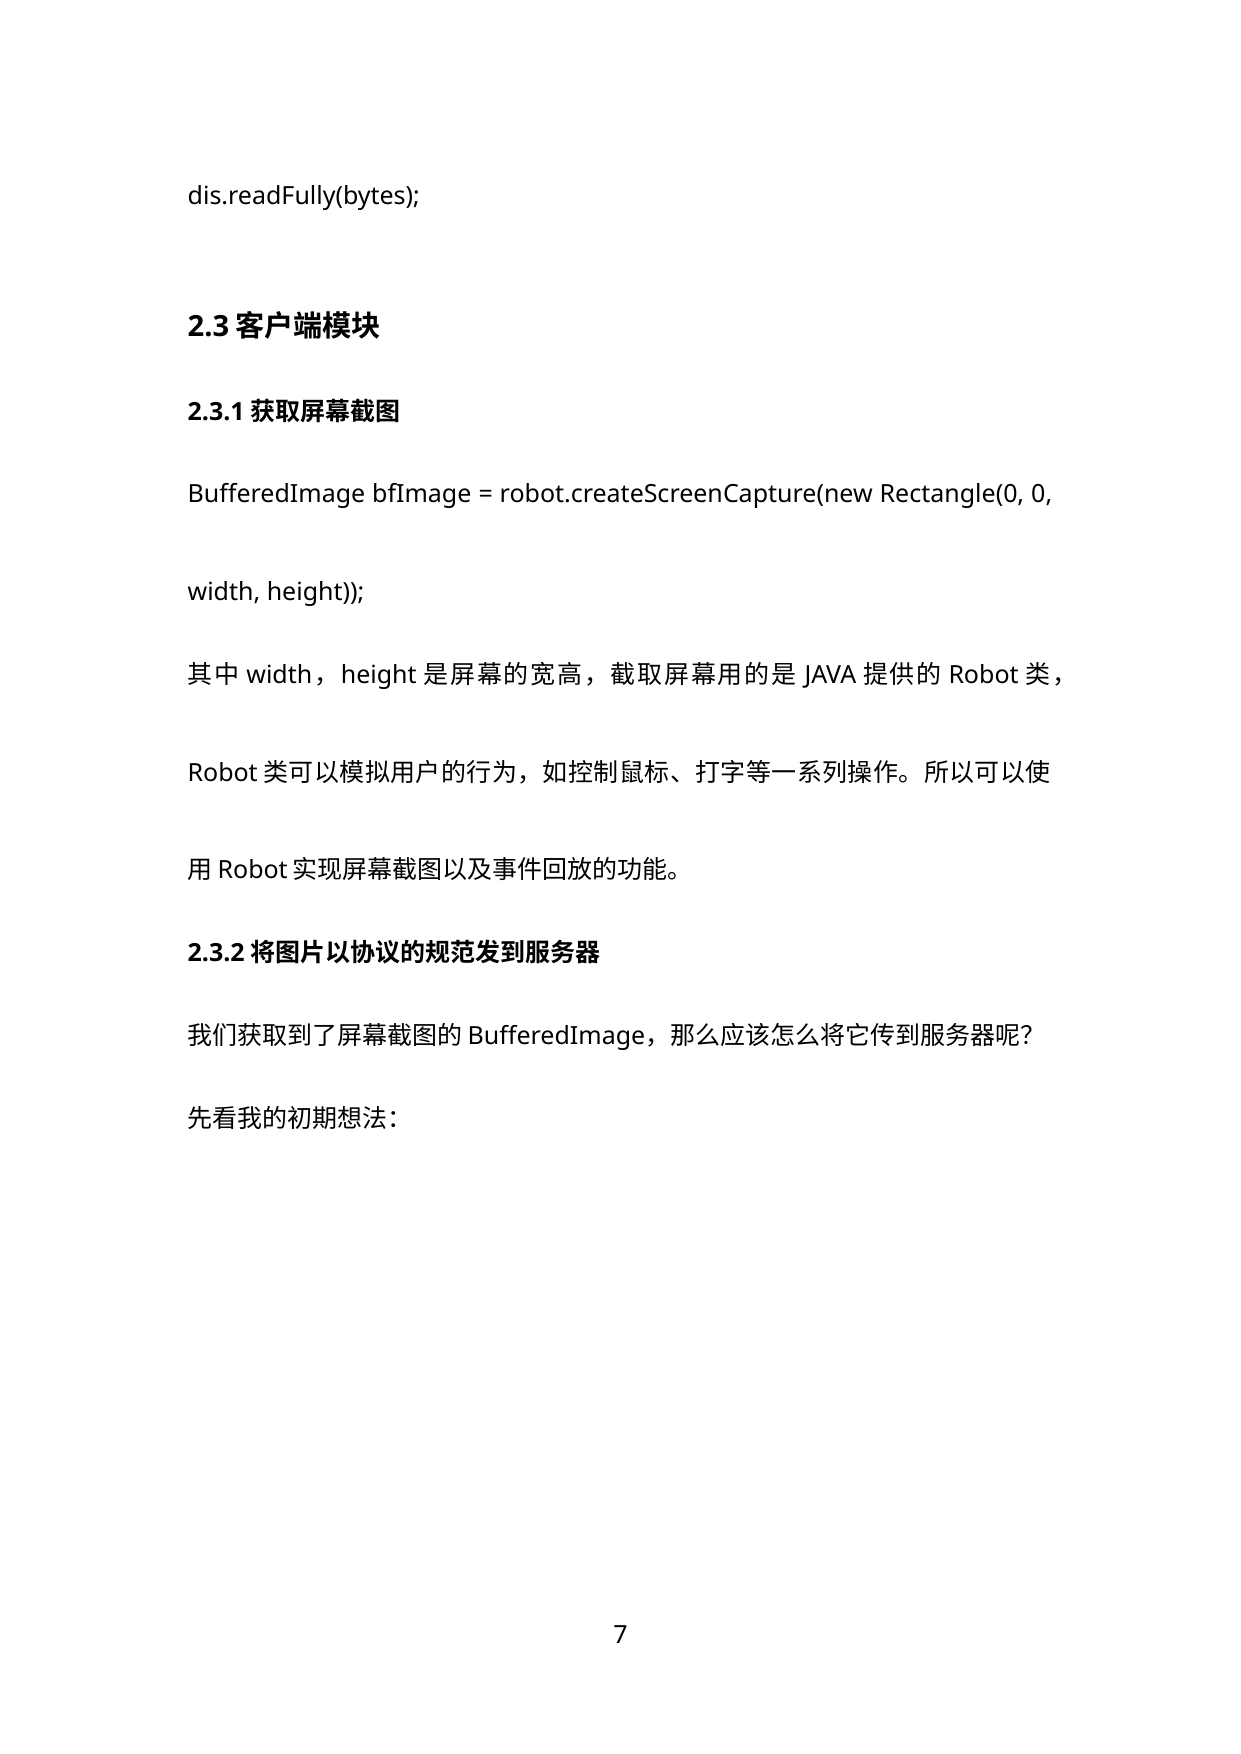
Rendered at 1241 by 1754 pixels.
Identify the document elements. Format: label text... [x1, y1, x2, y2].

text 2.3.2将图片以协议的规范发到服务器 [187, 918, 1053, 983]
text 2.3.1获取屏幕截图 [187, 377, 1053, 442]
text 先看我的初期想法： [187, 1084, 1053, 1149]
text dis.readFully(bytes); [187, 162, 1053, 227]
text 其中width，height是屏幕的宽高，截取屏幕用的是JAVA提供的Robot类，Robot类可以模拟用户的行为，如控制鼠标、打字等一系列操作。所以可以使用Robot实现屏幕截图以及事件回放的功能。 [187, 640, 1053, 900]
text BufferedImage bfImage = robot.createScreenCapture(new Rectangle(0, 0, width, height)); [187, 461, 1053, 623]
text 2.3客户端模块 [187, 291, 1053, 356]
text 我们获取到了屏幕截图的BufferedImage，那么应该怎么将它传到服务器呢？ [187, 1001, 1053, 1066]
